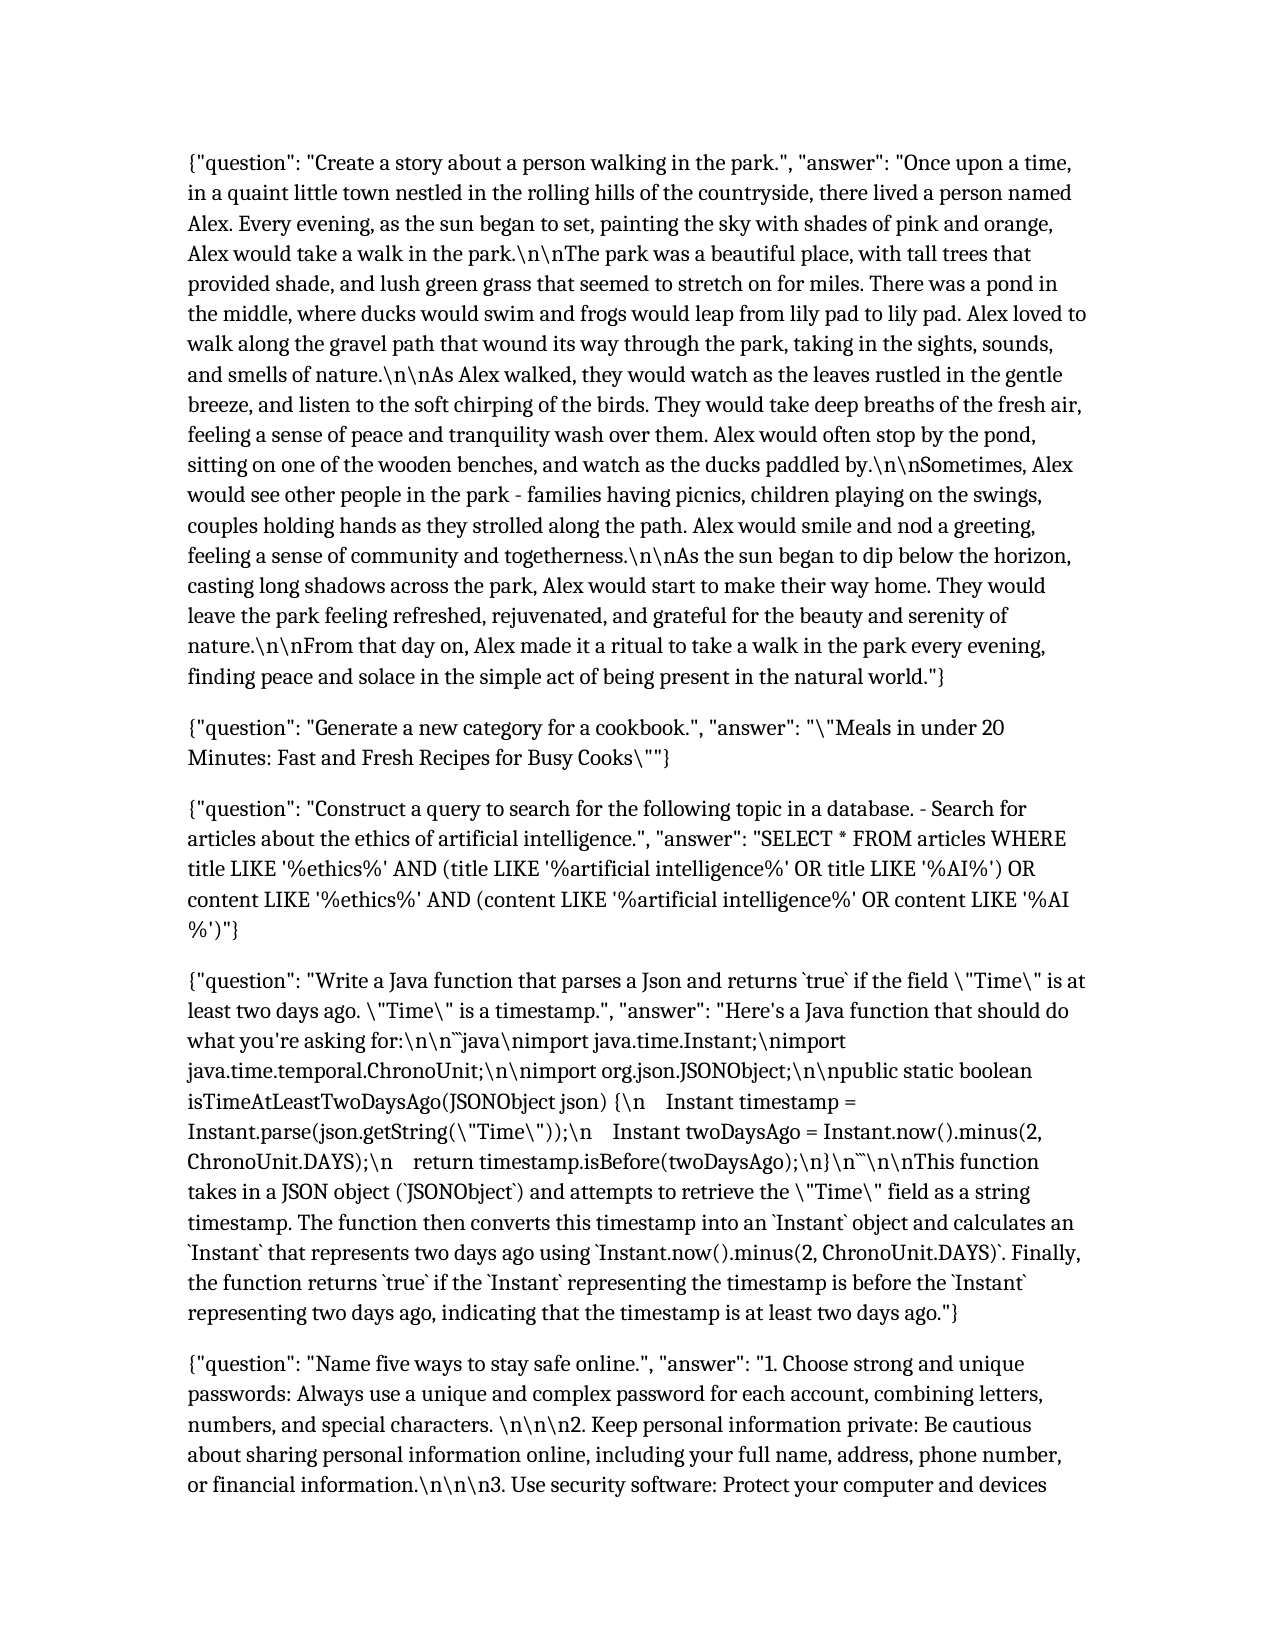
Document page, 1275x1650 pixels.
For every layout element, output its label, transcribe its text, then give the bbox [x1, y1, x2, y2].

text {"question": "Generate a new category for a cookbook.", "answer": "\"Meals in under 20 Minutes: Fast and Fresh Recipes for Busy Cooks\""} [187, 714, 1087, 771]
text {"question": "Construct a query to search for the following topic in a database. - Search for articles about the ethics of artificial intelligence.", "answer": "SELECT * FROM articles WHERE title LIKE '%ethics%' AND (title LIKE '%artificial intelligence%' OR title LIKE '%AI%') OR content LIKE '%ethics%' AND (content LIKE '%artificial intelligence%' OR content LIKE '%AI%')"} [187, 796, 1087, 943]
text {"question": "Create a story about a person walking in the park.", "answer": "Once upon a time, in a quaint little town nestled in the rolling hills of the countryside, there lived a person named Alex. Every evening, as the sun began to set, painting the sky with shades of pink and orange, Alex would take a walk in the park.\n\nThe park was a beautiful place, with tall trees that provided shade, and lush green grass that seemed to stretch on for miles. There was a pond in the middle, where ducks would swim and frogs would leap from lily pad to lily pad. Alex loved to walk along the gravel path that wound its way through the park, taking in the sights, sounds, and smells of nature.\n\nAs Alex walked, they would watch as the leaves rustled in the gentle breeze, and listen to the soft chirping of the birds. They would take deep breaths of the fresh air, feeling a sense of peace and tranquility wash over them. Alex would often stop by the pond, sitting on one of the wooden benches, and watch as the ducks paddled by.\n\nSometimes, Alex would see other people in the park - families having picnics, children playing on the swings, couples holding hands as they strolled along the path. Alex would smile and nod a greeting, feeling a sense of community and togetherness.\n\nAs the sun began to dip below the horizon, casting long shadows across the park, Alex would start to make their way home. They would leave the park feeling refreshed, rejuvenated, and grateful for the beauty and serenity of nature.\n\nFrom that day on, Alex made it a ritual to take a walk in the park every evening, finding peace and solace in the simple act of being present in the natural world."} [187, 150, 1087, 690]
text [187, 1351, 1087, 1498]
text {"question": "Write a Java function that parses a Json and returns `true` if the field \"Time\" is at least two days ago. \"Time\" is a timestamp.", "answer": "Here's a Java function that should do what you're asking for:\n\n```java\nimport java.time.Instant;\nimport java.time.temporal.ChronoUnit;\n\nimport org.json.JSONObject;\n\npublic static boolean isTimeAtLeastTwoDaysAgo(JSONObject json) {\n Instant timestamp = Instant.parse(json.getString(\"Time\"));\n Instant twoDaysAgo = Instant.now().minus(2, ChronoUnit.DAYS);\n return timestamp.isBefore(twoDaysAgo);\n}\n```\n\nThis function takes in a JSON object (`JSONObject`) and attempts to retrieve the \"Time\" field as a string timestamp. The function then converts this timestamp into an `Instant` object and calculates an `Instant` that represents two days ago using `Instant.now().minus(2, ChronoUnit.DAYS)`. Finally, the function returns `true` if the `Instant` representing the timestamp is before the `Instant` representing two days ago, indicating that the timestamp is at least two days ago."} [187, 968, 1087, 1326]
